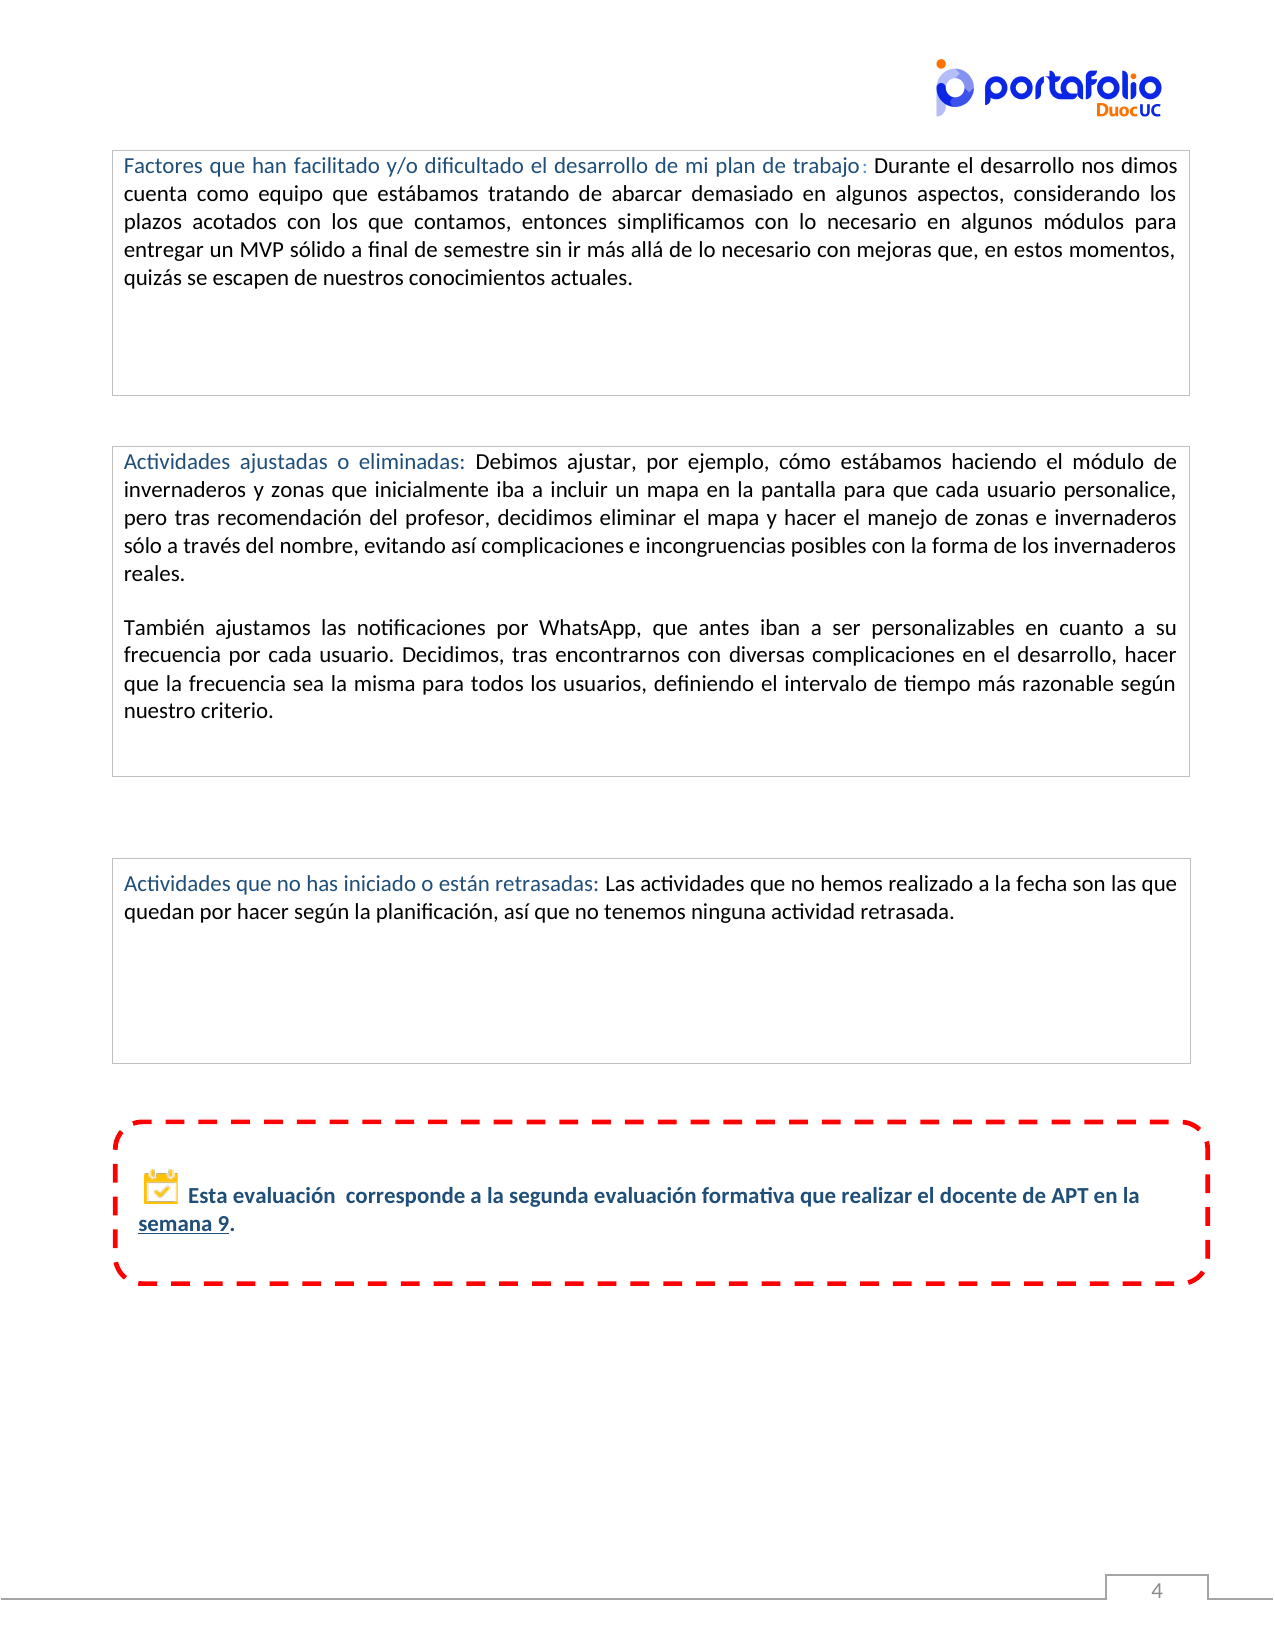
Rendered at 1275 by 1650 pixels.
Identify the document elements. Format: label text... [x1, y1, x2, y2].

table_header Factores que han facilitado y/o dificultado el desarrollo de mi plan de trabajo: Durante el desarrollo nos dimos cuenta como equipo que estábamos tratando de abarcar demasiado en algunos aspectos, considerando los plazos acotados con los que contamos, entonces simplificamos con lo necesario en algunos módulos para entregar un MVP sólido a final de semestre sin ir más allá de lo necesario con mejoras que, en estos momentos, quizás se escapen de nuestros conocimientos actuales. [113, 151, 1189, 395]
table_header Actividades que no has iniciado o están retrasadas: Las actividades que no hemos realizado a la fecha son las que quedan por hacer según la planificación, así que no tenemos ninguna actividad retrasada. [113, 859, 1190, 1063]
picture [935, 59, 1163, 118]
table_header Actividades ajustadas o eliminadas: Debimos ajustar, por ejemplo, cómo estábamos haciendo el módulo de invernaderos y zonas que inicialmente iba a incluir un mapa en la pantalla para que cada usuario personalice, pero tras recomendación del profesor, decidimos eliminar el mapa y hacer el manejo de zonas e invernaderos sólo a través del nombre, evitando así complicaciones e incongruencias posibles con la forma de los invernaderos reales. También ajustamos las notificaciones por WhatsApp, que antes iban a ser personalizables en cuanto a su frecuencia por cada usuario. Decidimos, tras encontrarnos con diversas complicaciones en el desarrollo, hacer que la frecuencia sea la misma para todos los usuarios, definiendo el intervalo de tiempo más razonable según nuestro criterio. [113, 447, 1189, 776]
